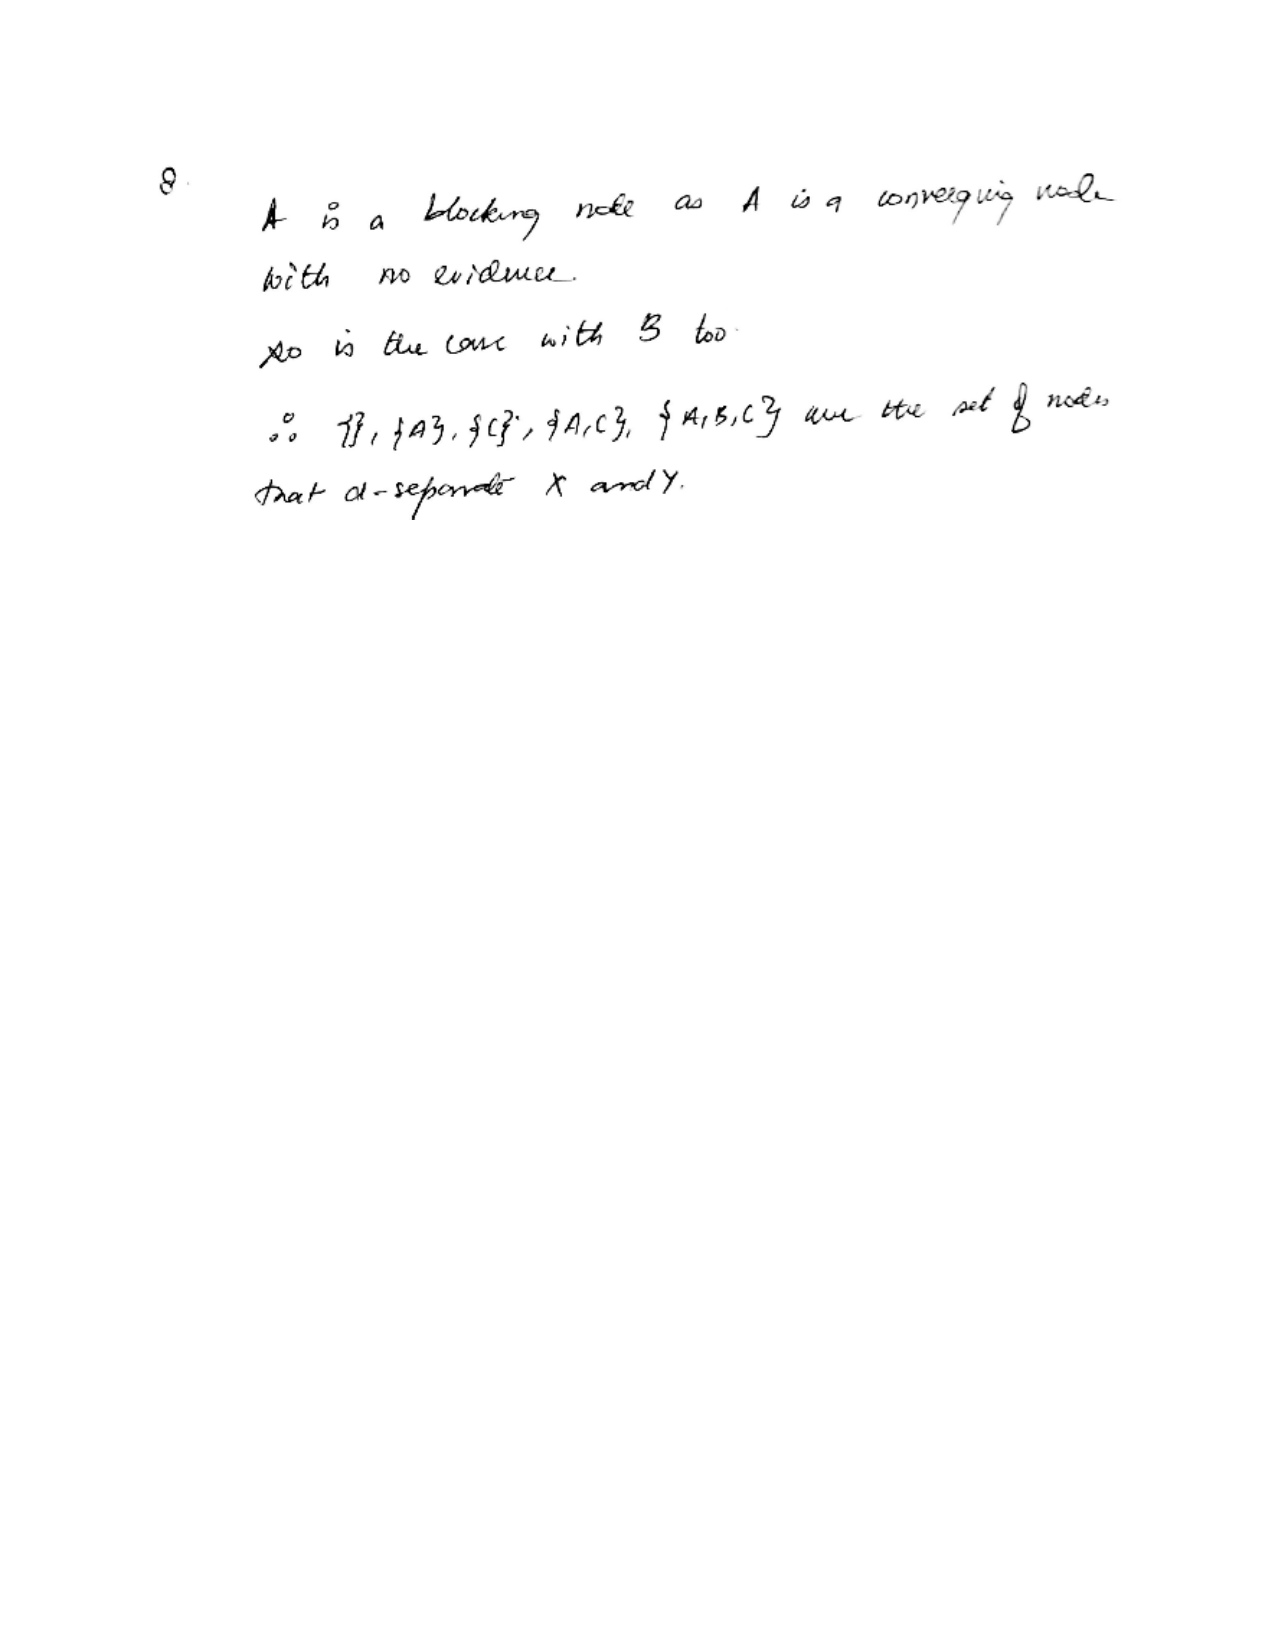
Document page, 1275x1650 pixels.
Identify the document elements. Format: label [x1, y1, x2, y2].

picture [150, 150, 1124, 520]
